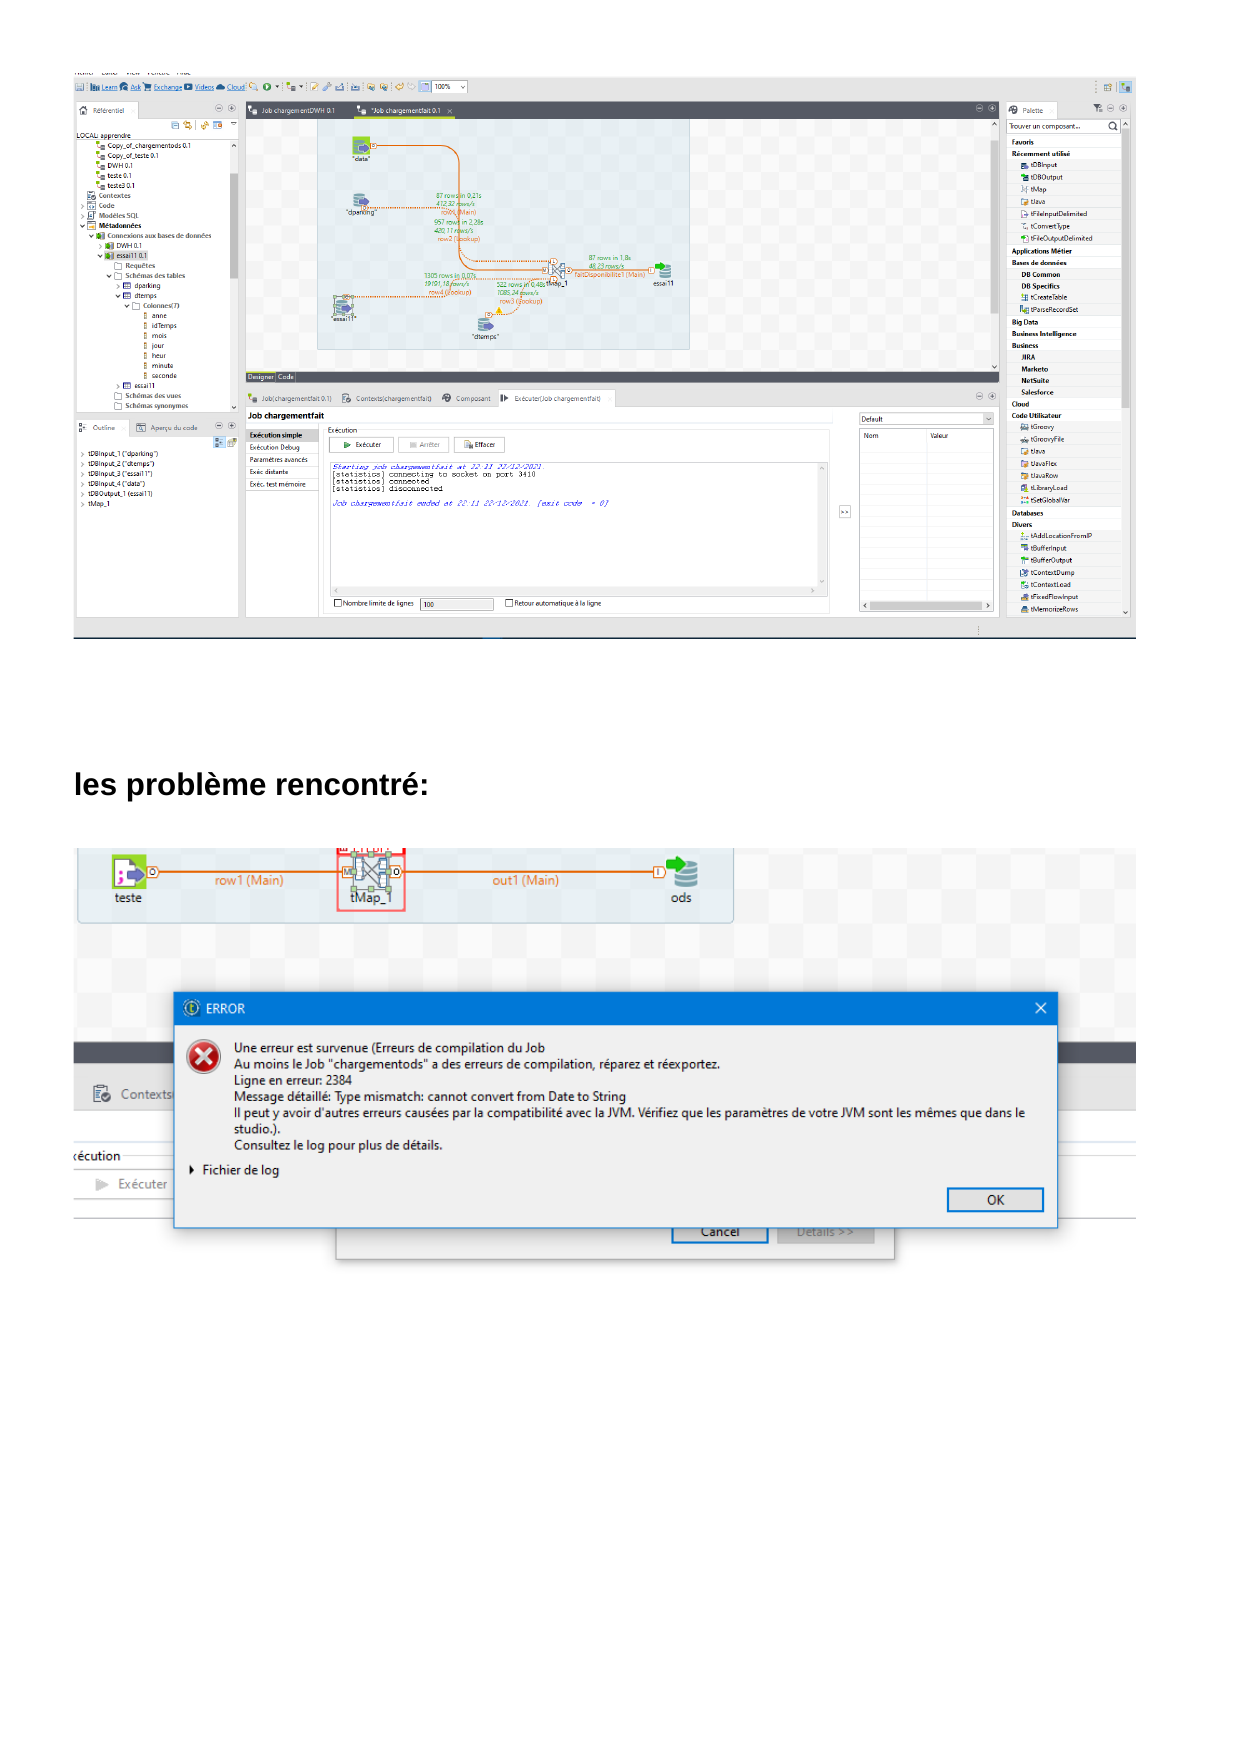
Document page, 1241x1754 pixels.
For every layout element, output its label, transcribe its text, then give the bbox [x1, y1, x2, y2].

picture [73, 848, 1136, 1288]
text les problème rencontré: [74, 766, 1136, 802]
picture [73, 73, 1136, 639]
